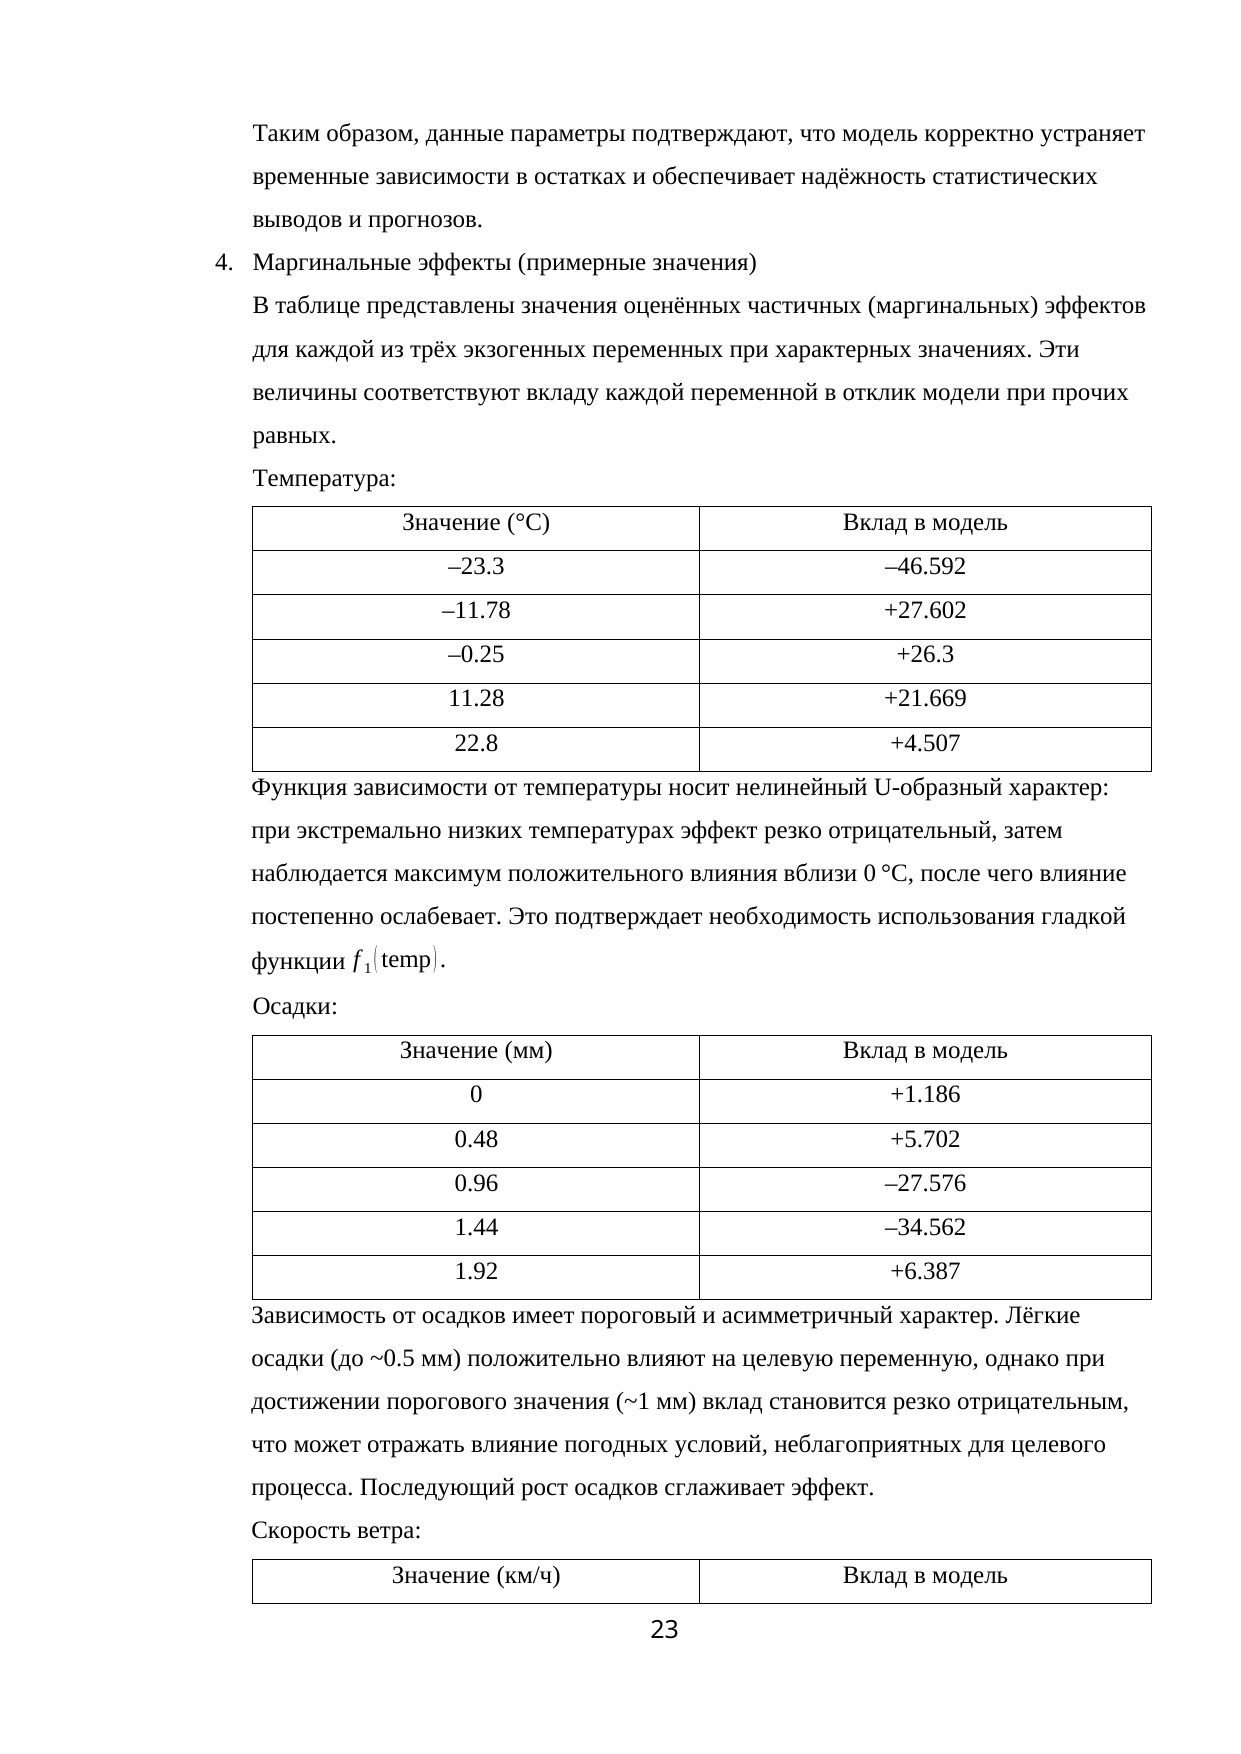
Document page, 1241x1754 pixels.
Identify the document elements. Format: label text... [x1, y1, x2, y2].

table_cell +4.507 [700, 728, 1151, 771]
table_header Значение (мм) [253, 1036, 699, 1078]
table_cell +1.186 [700, 1080, 1151, 1123]
table_cell 0.48 [253, 1124, 699, 1167]
text Таким образом, данные параметры подтверждают, что модель корректно устраняет временные зависимости в остатках и обеспечивает надёжность статистических выводов и прогнозов. [252, 118, 1152, 233]
table_cell 0 [253, 1080, 699, 1123]
table_cell 1.44 [253, 1212, 699, 1255]
text Скорость ветра: [251, 1516, 1152, 1544]
table_cell 0.96 [253, 1168, 699, 1211]
table_header Вклад в модель [700, 507, 1151, 550]
table_header Вклад в модель [700, 1560, 1151, 1603]
text Зависимость от осадков имеет пороговый и асимметричный характер. Лёгкие осадки (до ~0.5 мм) положительно влияют на целевую переменную, однако при достижении порогового значения (~1 мм) вклад становится резко отрицательным, что может отражать влияние погодных условий, неблагоприятных для целевого процесса. Последующий рост осадков сглаживает эффект. [251, 1300, 1152, 1501]
table_cell –23.3 [253, 551, 699, 594]
table_header Вклад в модель [700, 1036, 1151, 1078]
table_cell –11.78 [253, 595, 699, 638]
table_header Значение (°C) [253, 507, 699, 550]
table_cell 22.8 [253, 728, 699, 771]
list Маргинальные эффекты (примерные значения) [215, 247, 1152, 276]
table_cell +27.602 [700, 595, 1151, 638]
text Осадки: [252, 991, 1152, 1020]
table_cell +26.3 [700, 640, 1151, 682]
table_cell –34.562 [700, 1212, 1151, 1255]
text Функция зависимости от температуры носит нелинейный U-образный характер: при экстремально низких температурах эффект резко отрицательный, затем наблюдается максимум положительного влияния вблизи 0 °C, после чего влияние постепенно ослабевает. Это подтверждает необходимость использования гладкой функции [251, 772, 1152, 977]
table_cell +21.669 [700, 684, 1151, 727]
table_cell –0.25 [253, 640, 699, 682]
table_cell +6.387 [700, 1256, 1151, 1299]
table_cell +5.702 [700, 1124, 1151, 1167]
table_cell 11.28 [253, 684, 699, 727]
table_header Значение (км/ч) [253, 1560, 699, 1603]
text Температура: [252, 463, 1152, 492]
text В таблице представлены значения оценённых частичных (маргинальных) эффектов для каждой из трёх экзогенных переменных при характерных значениях. Эти величины соответствуют вкладу каждой переменной в отклик модели при прочих равных. [252, 291, 1152, 449]
table_cell 1.92 [253, 1256, 699, 1299]
table_cell –46.592 [700, 551, 1151, 594]
table_cell –27.576 [700, 1168, 1151, 1211]
